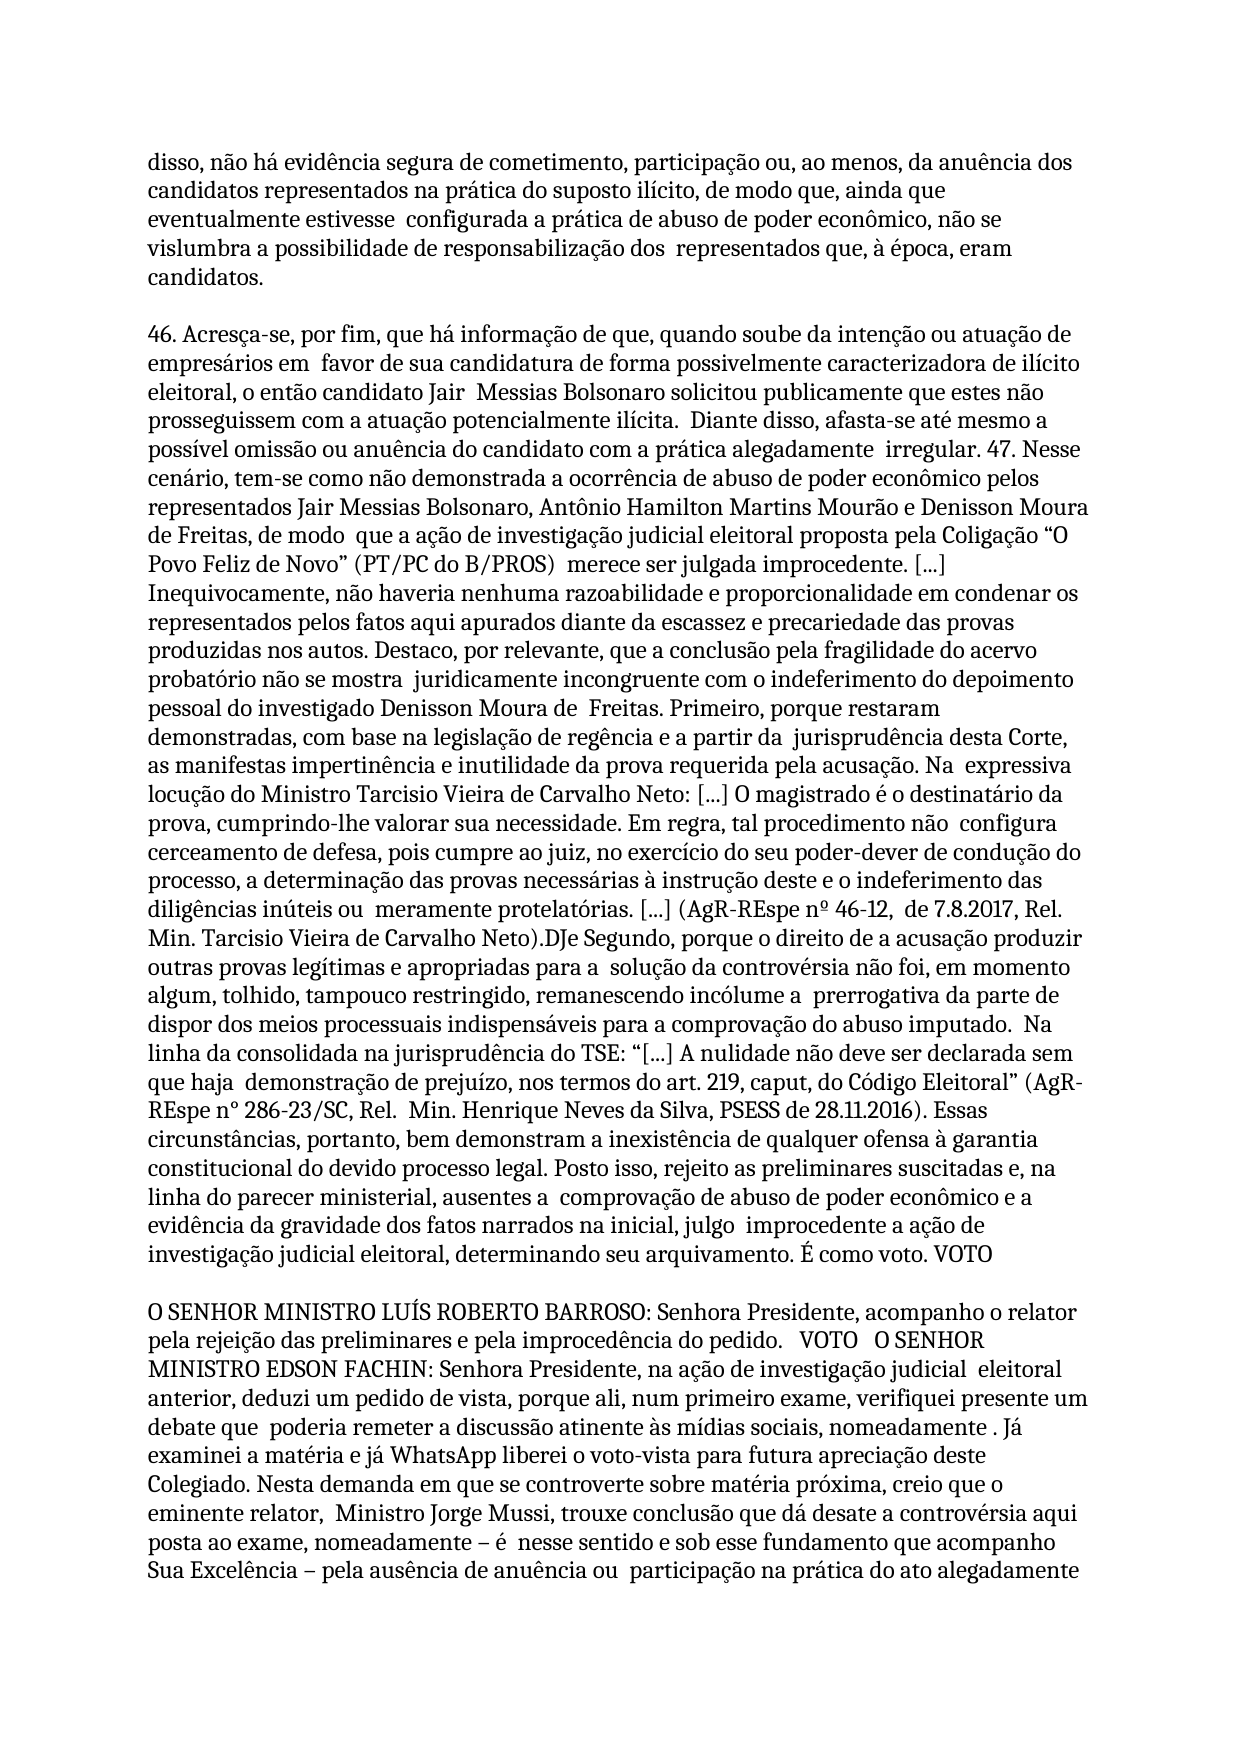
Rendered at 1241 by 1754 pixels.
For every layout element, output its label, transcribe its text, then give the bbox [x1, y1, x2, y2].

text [148, 148, 1093, 291]
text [148, 1298, 1093, 1585]
text 46. Acresça-se, por fim, que há informação de que, quando soube da intenção ou atuação de empresários em favor de sua candidatura de forma possivelmente caracterizadora de ilícito eleitoral, o então candidato Jair Messias Bolsonaro solicitou publicamente que estes não prosseguissem com a atuação potencialmente ilícita. Diante disso, afasta-se até mesmo a possível omissão ou anuência do candidato com a prática alegadamente irregular. 47. Nesse cenário, tem-se como não demonstrada a ocorrência de abuso de poder econômico pelos representados Jair Messias Bolsonaro, Antônio Hamilton Martins Mourão e Denisson Moura de Freitas, de modo que a ação de investigação judicial eleitoral proposta pela Coligação “O Povo Feliz de Novo” (PT/PC do B/PROS) merece ser julgada improcedente. [...] Inequivocamente, não haveria nenhuma razoabilidade e proporcionalidade em condenar os representados pelos fatos aqui apurados diante da escassez e precariedade das provas produzidas nos autos. Destaco, por relevante, que a conclusão pela fragilidade do acervo probatório não se mostra juridicamente incongruente com o indeferimento do depoimento pessoal do investigado Denisson Moura de Freitas. Primeiro, porque restaram demonstradas, com base na legislação de regência e a partir da jurisprudência desta Corte, as manifestas impertinência e inutilidade da prova requerida pela acusação. Na expressiva locução do Ministro Tarcisio Vieira de Carvalho Neto: [...] O magistrado é o destinatário da prova, cumprindo-lhe valorar sua necessidade. Em regra, tal procedimento não configura cerceamento de defesa, pois cumpre ao juiz, no exercício do seu poder-dever de condução do processo, a determinação das provas necessárias à instrução deste e o indeferimento das diligências inúteis ou meramente protelatórias. [...] (AgR-REspe nº 46-12, de 7.8.2017, Rel. Min. Tarcisio Vieira de Carvalho Neto).DJe Segundo, porque o direito de a acusação produzir outras provas legítimas e apropriadas para a solução da controvérsia não foi, em momento algum, tolhido, tampouco restringido, remanescendo incólume a prerrogativa da parte de dispor dos meios processuais indispensáveis para a comprovação do abuso imputado. Na linha da consolidada na jurisprudência do TSE: “[...] A nulidade não deve ser declarada sem que haja demonstração de prejuízo, nos termos do art. 219, caput, do Código Eleitoral” (AgR-REspe n° 286-23/SC, Rel. Min. Henrique Neves da Silva, PSESS de 28.11.2016). Essas circunstâncias, portanto, bem demonstram a inexistência de qualquer ofensa à garantia constitucional do devido processo legal. Posto isso, rejeito as preliminares suscitadas e, na linha do parecer ministerial, ausentes a comprovação de abuso de poder econômico e a evidência da gravidade dos fatos narrados na inicial, julgo improcedente a ação de investigação judicial eleitoral, determinando seu arquivamento. É como voto. VOTO [148, 320, 1093, 1269]
